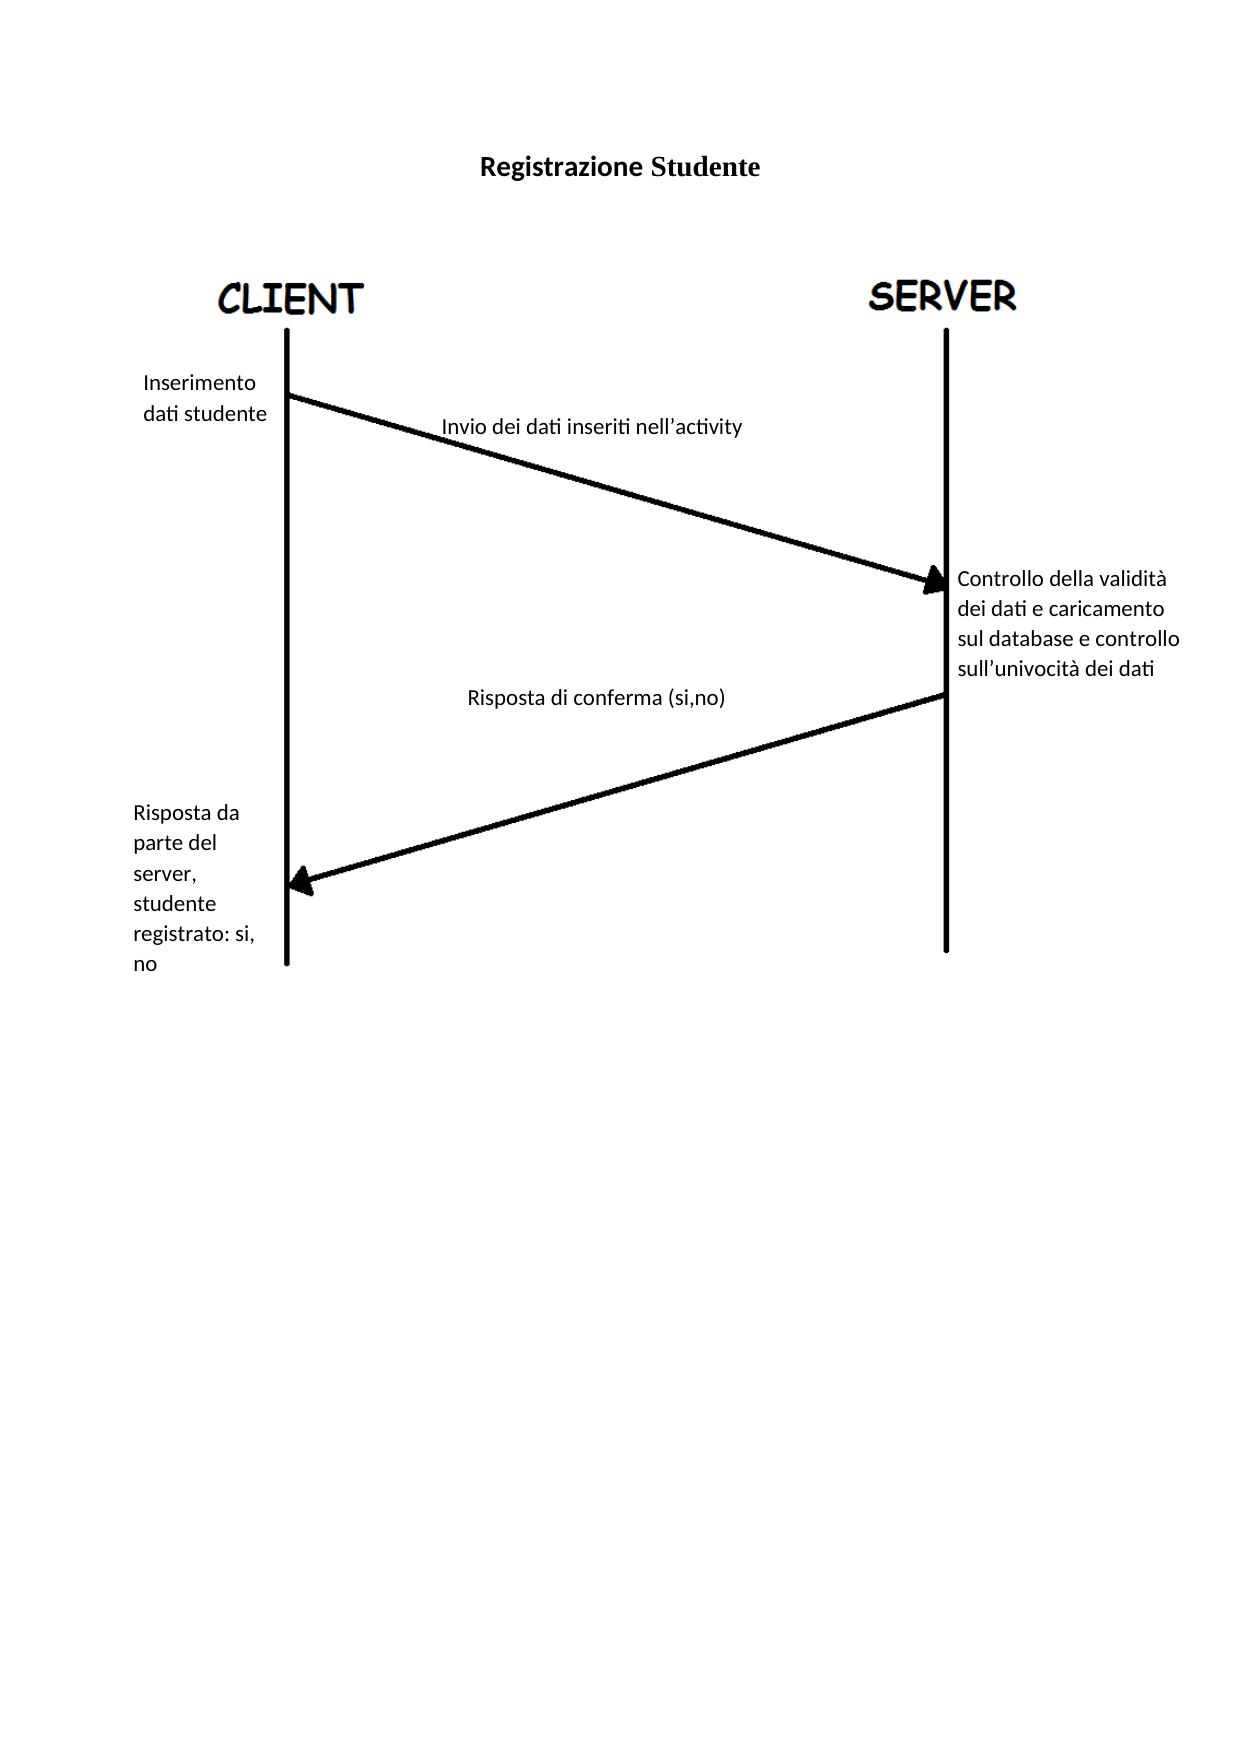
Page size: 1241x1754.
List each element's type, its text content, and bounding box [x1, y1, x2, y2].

picture [212, 259, 1029, 975]
picture [214, 931, 220, 940]
text Registrazione Studente [118, 148, 1122, 183]
